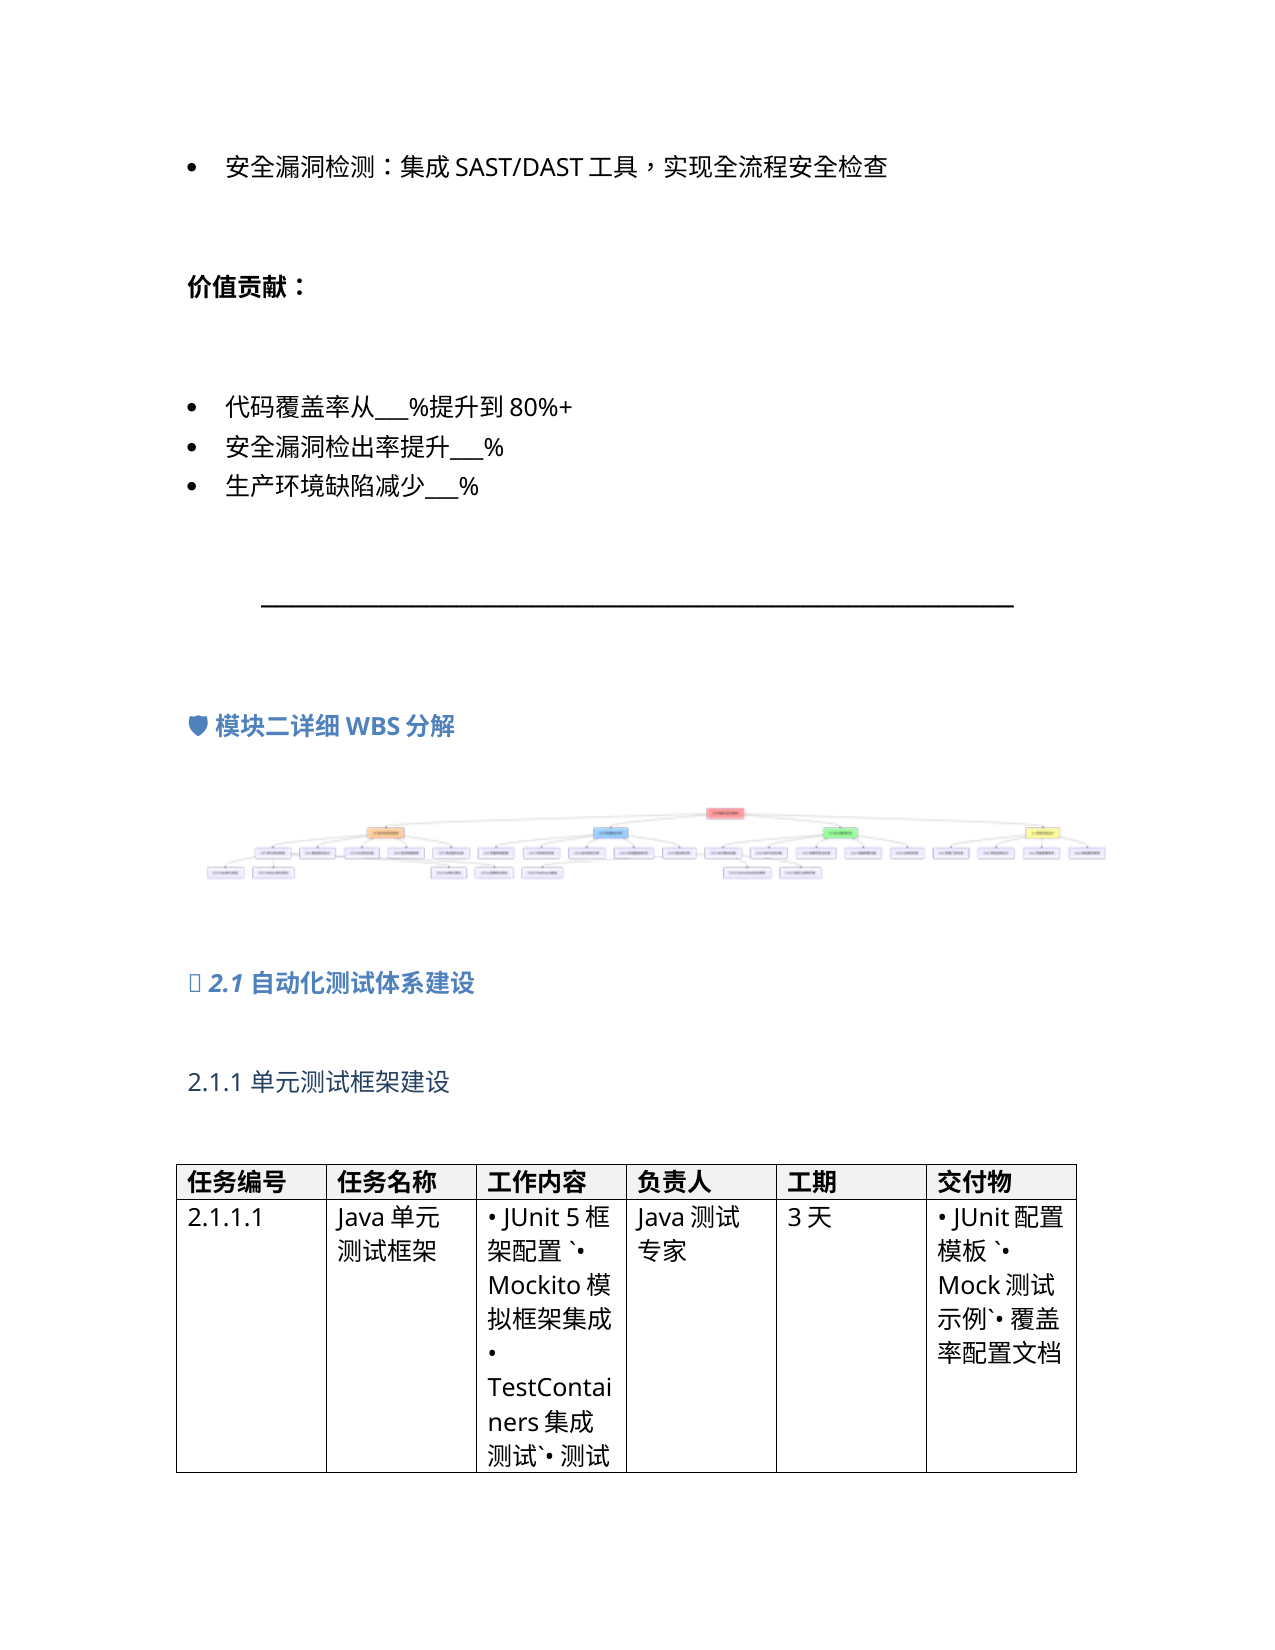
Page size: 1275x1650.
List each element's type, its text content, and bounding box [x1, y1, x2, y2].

table_cell Java单元测试框架 [327, 1200, 476, 1472]
list 代码覆盖率从___%提升到80%+ [187, 390, 1087, 424]
text ────────────────────────────────────────────────── [187, 588, 1087, 622]
table_cell Java测试专家 [627, 1200, 776, 1472]
list 安全漏洞检测：集成SAST/DAST工具，实现全流程安全检查 [187, 150, 1087, 184]
text 价值贡献： [187, 270, 1087, 304]
table_header 工作内容 [477, 1165, 626, 1199]
table_header 任务名称 [327, 1165, 476, 1199]
list 安全漏洞检出率提升___% [187, 429, 1087, 463]
subtitle 🛡 模块二详细WBS分解 [187, 708, 1087, 742]
picture [206, 807, 1107, 880]
list 生产环境缺陷减少___% [187, 468, 1087, 502]
table_cell • JUnit 5框架配置 `• Mockito模拟框架集成• TestContainers集成测试`• 测试覆盖率JaCoCo配置 [477, 1200, 626, 1472]
table_header 交付物 [927, 1165, 1076, 1199]
subtitle 🧪 2.1 自动化测试体系建设 [187, 965, 1087, 999]
table_cell 2.1.1.1 [177, 1200, 326, 1472]
subtitle 2.1.1 单元测试框架建设 [187, 1064, 1087, 1098]
table_cell 3天 [777, 1200, 926, 1472]
table_header 工期 [777, 1165, 926, 1199]
table_cell • JUnit配置模板 `• Mock测试示例`• 覆盖率配置文档 [927, 1200, 1076, 1472]
table_header 任务编号 [177, 1165, 326, 1199]
table_header 负责人 [627, 1165, 776, 1199]
